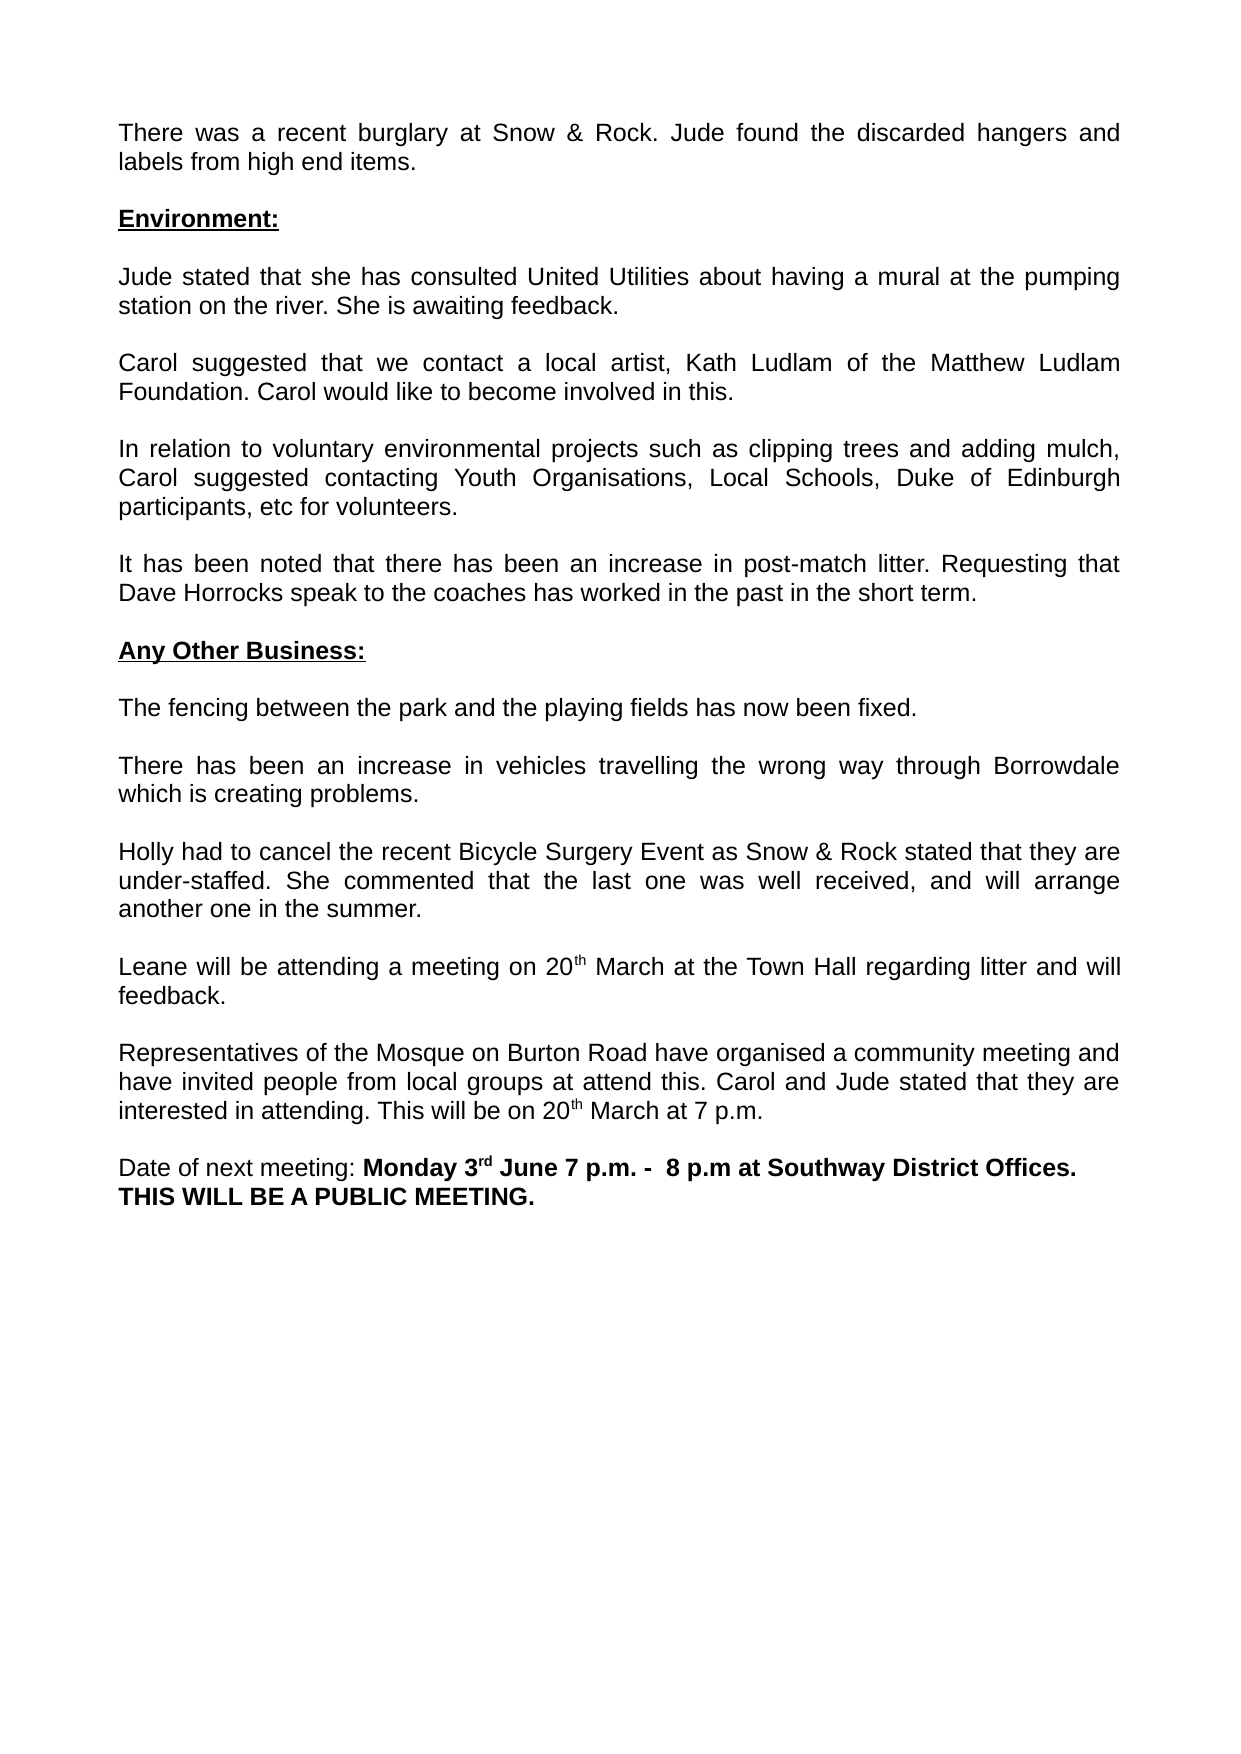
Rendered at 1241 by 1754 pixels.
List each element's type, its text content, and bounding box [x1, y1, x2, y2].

text There has been an increase in vehicles travelling the wrong way through Borrowdale which is creating problems. [118, 751, 1122, 808]
text THIS WILL BE A PUBLIC MEETING. [118, 1182, 1122, 1211]
text Jude stated that she has consulted United Utilities about having a mural at the pumping station on the river. She is awaiting feedback. [118, 262, 1122, 319]
text Leane will be attending a meeting on 20th March at the Town Hall regarding litter and will feedback. [118, 952, 1122, 1009]
text There was a recent burglary at Snow & Rock. Jude found the discarded hangers and labels from high end items. [118, 118, 1122, 176]
text The fencing between the park and the playing fields has now been fixed. [118, 693, 1122, 722]
text In relation to voluntary environmental projects such as clipping trees and adding mulch, Carol suggested contacting Youth Organisations, Local Schools, Duke of Edinburgh participants, etc for volunteers. [118, 434, 1122, 521]
text Representatives of the Mosque on Burton Road have organised a community meeting and have invited people from local groups at attend this. Carol and Jude stated that they are interested in attending. This will be on 20th March at 7 p.m. [118, 1038, 1122, 1124]
text Environment: [118, 204, 1122, 233]
text Carol suggested that we contact a local artist, Kath Ludlam of the Matthew Ludlam Foundation. Carol would like to become involved in this. [118, 348, 1122, 406]
text Holly had to cancel the recent Bicycle Surgery Event as Snow & Rock stated that they are under-staffed. She commented that the last one was well received, and will arrange another one in the summer. [118, 837, 1122, 923]
text Date of next meeting: Monday 3rd June 7 p.m. - 8 p.m at Southway District Offices. [118, 1153, 1122, 1182]
text Any Other Business: [118, 636, 1122, 664]
text It has been noted that there has been an increase in post-match litter. Requesting that Dave Horrocks speak to the coaches has worked in the past in the short term. [118, 549, 1122, 607]
